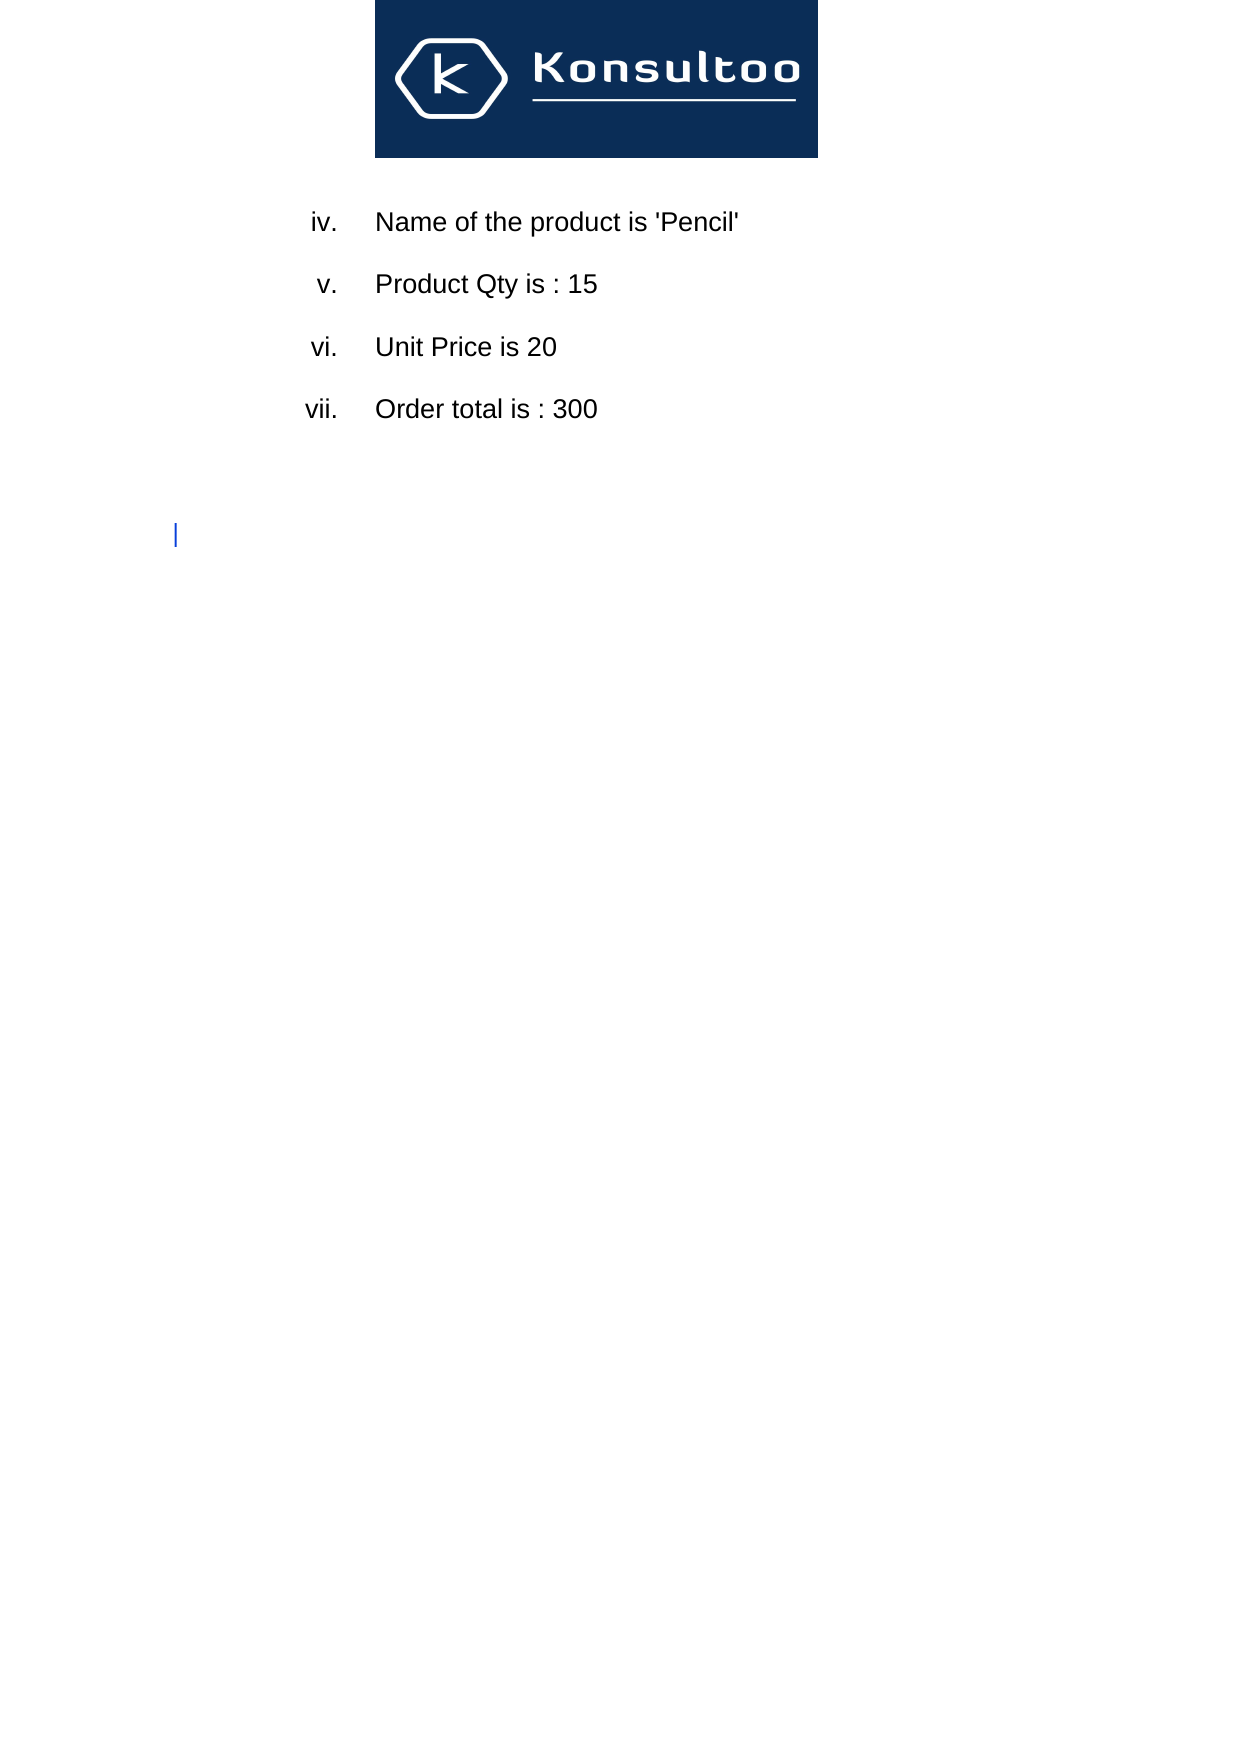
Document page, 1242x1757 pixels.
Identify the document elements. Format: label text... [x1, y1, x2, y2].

picture [375, 0, 818, 158]
list Order total is : 300 [305, 393, 1092, 425]
list Name of the product is 'Pencil' [311, 206, 1092, 237]
list Unit Price is 20 [311, 331, 1092, 362]
list Product Qty is : 15 [317, 268, 1092, 300]
